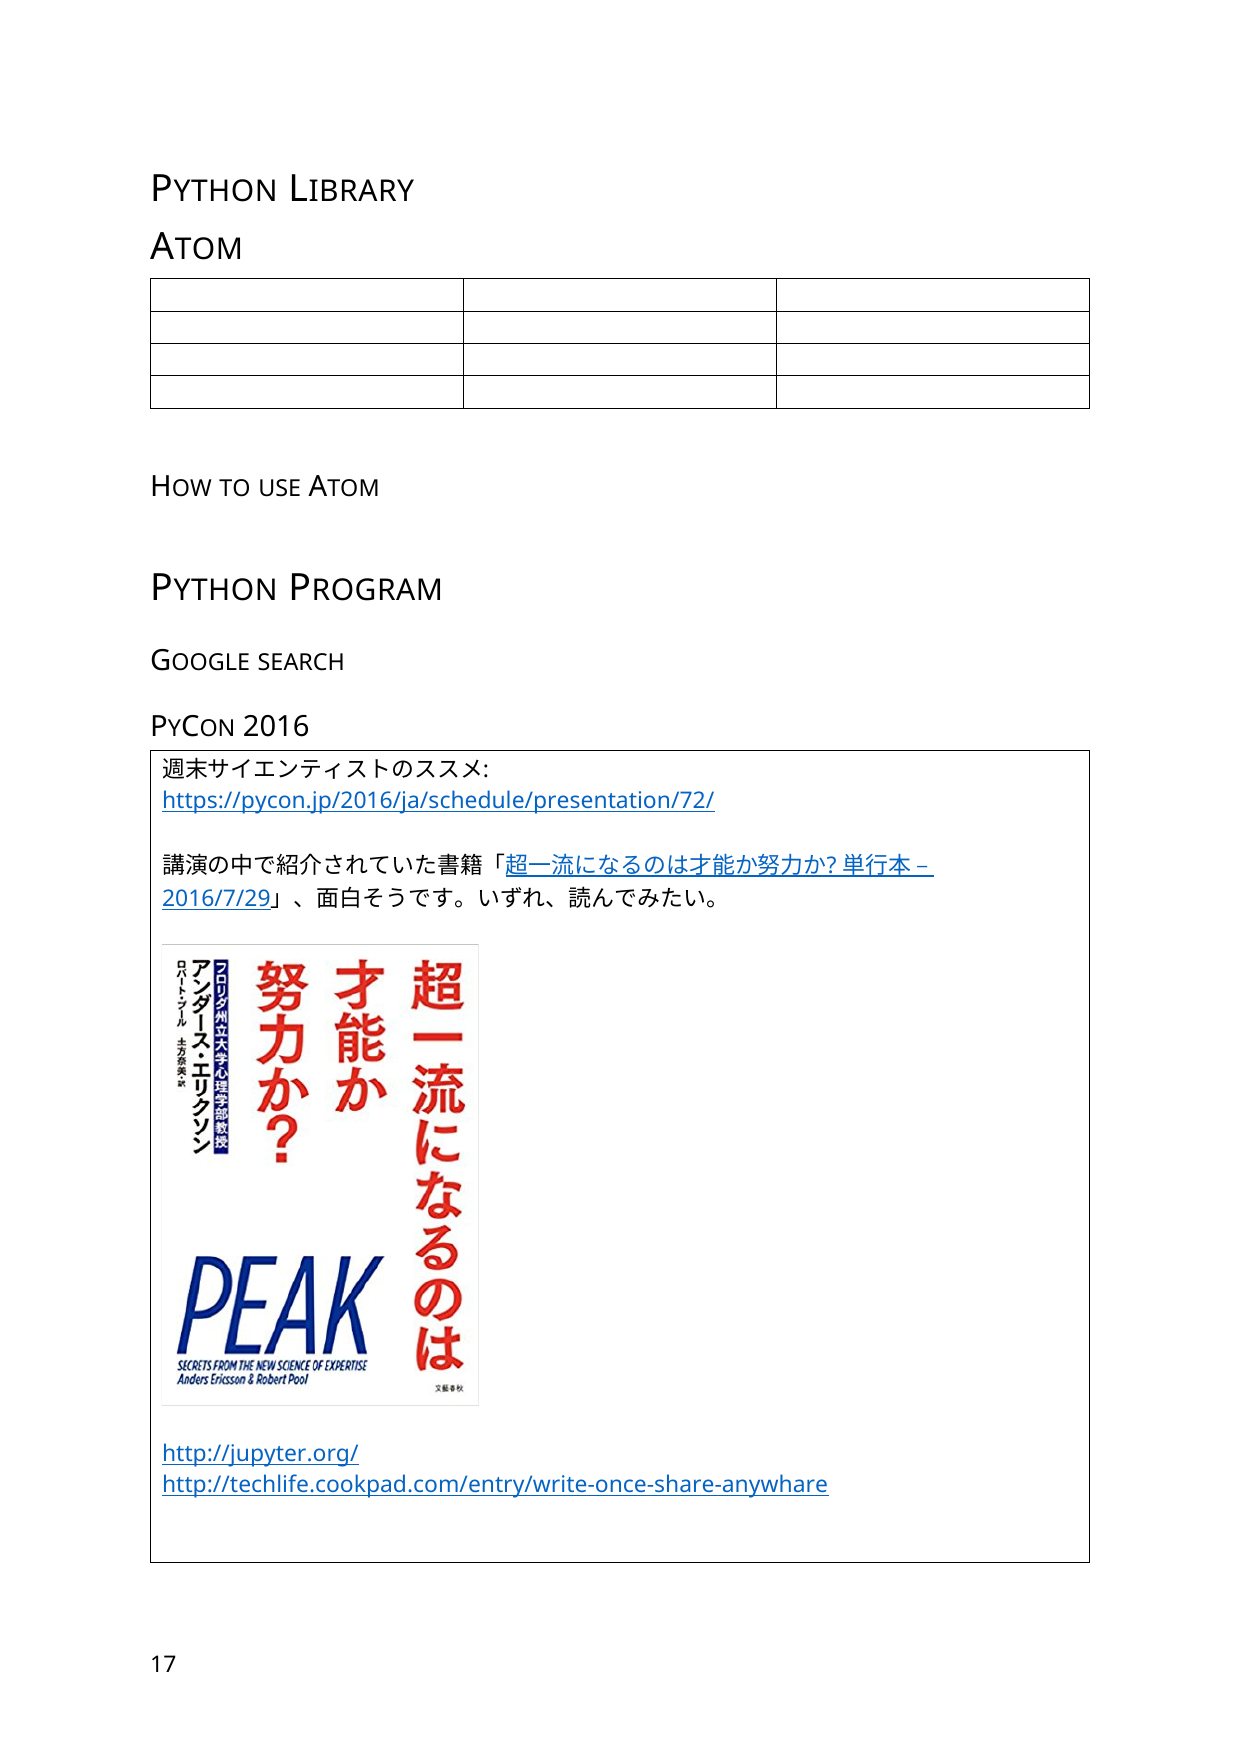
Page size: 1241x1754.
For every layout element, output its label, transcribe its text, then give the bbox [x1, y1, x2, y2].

table_header [464, 279, 776, 311]
table_cell [777, 376, 1089, 407]
table_cell [464, 344, 776, 375]
table_cell [777, 344, 1089, 375]
table_cell [151, 376, 463, 407]
subtitle Python Library [150, 161, 1090, 212]
table_header [151, 279, 463, 311]
table_cell [777, 312, 1089, 343]
table_cell [464, 376, 776, 407]
subtitle Python Program [150, 560, 1090, 611]
subtitle Atom [150, 219, 1090, 271]
table_cell [151, 344, 463, 375]
subtitle PyCon 2016 [150, 705, 1090, 745]
table_header [777, 279, 1089, 311]
table_cell [151, 312, 463, 343]
subtitle How to use Atom [150, 465, 1090, 505]
picture [161, 944, 479, 1406]
table_cell [464, 312, 776, 343]
subtitle Google search [150, 639, 1090, 679]
